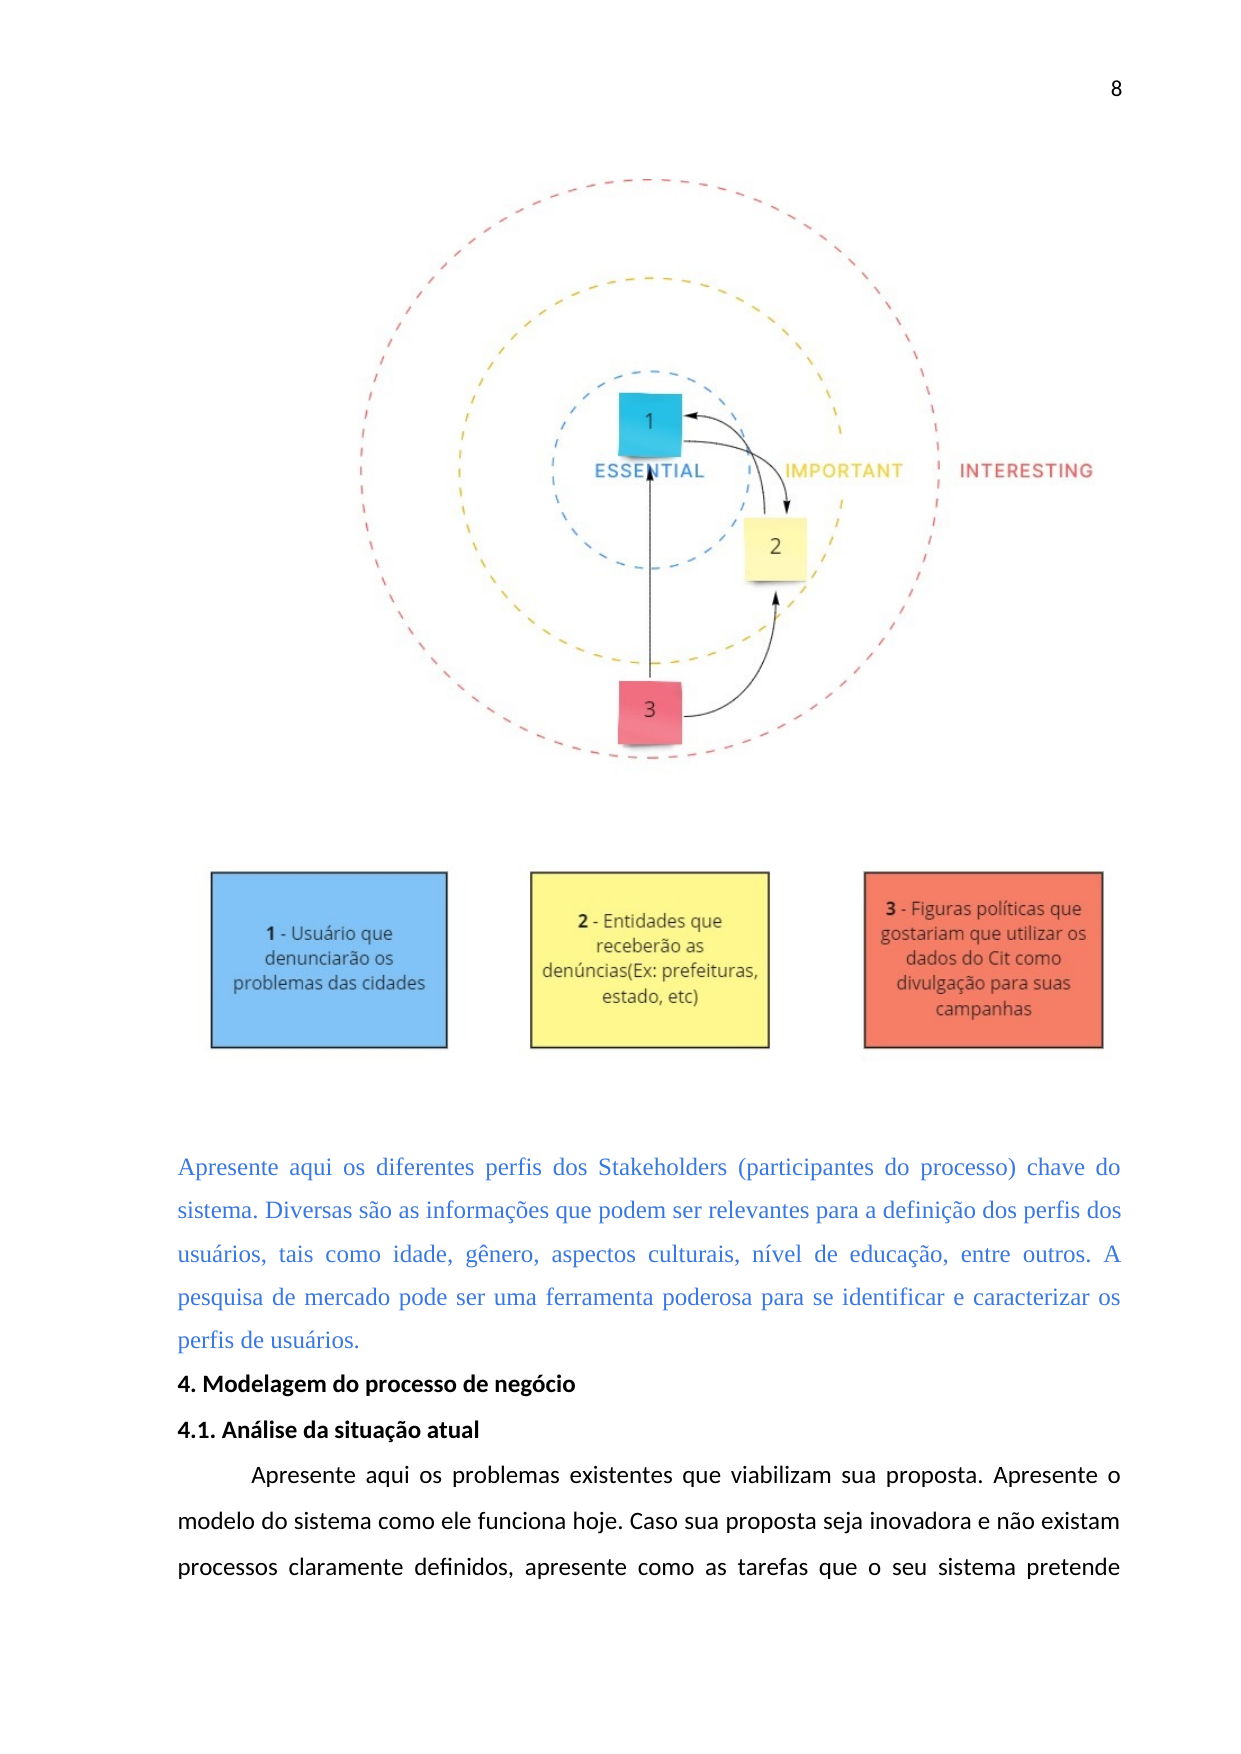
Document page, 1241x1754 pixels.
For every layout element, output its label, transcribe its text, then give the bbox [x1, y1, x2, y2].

picture [177, 179, 1122, 1128]
subtitle 4. Modelagem do processo de negócio [177, 1368, 1122, 1399]
subtitle 4.1. Análise da situação atual [177, 1414, 1122, 1444]
text Apresente aqui os diferentes perfis dos Stakeholders (participantes do processo) chave do sistema. Diversas são as informações que podem ser relevantes para a definição dos perfis dos usuários, tais como idade, gênero, aspectos culturais, nível de educação, entre outros. A pesquisa de mercado pode ser uma ferramenta poderosa para se identificar e caracterizar os perfis de usuários. [177, 1152, 1122, 1354]
